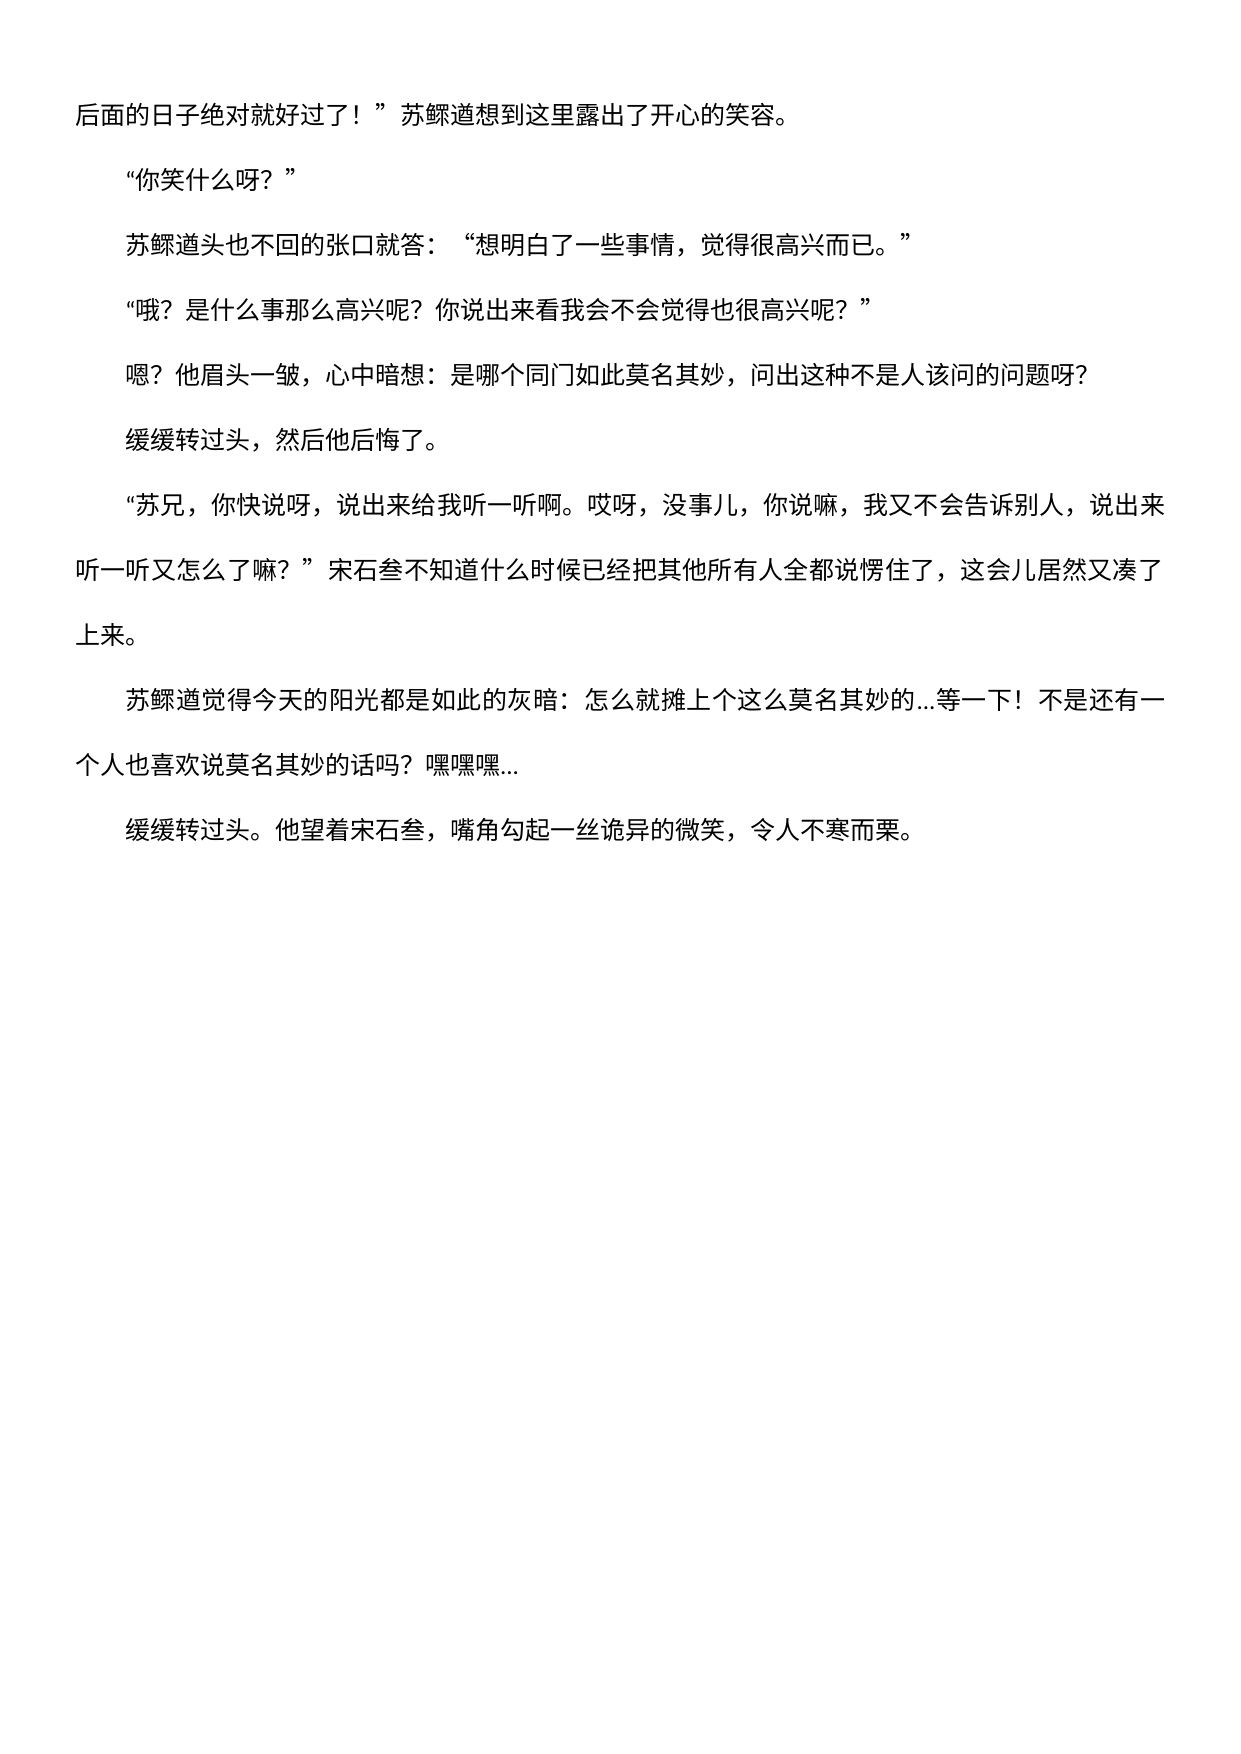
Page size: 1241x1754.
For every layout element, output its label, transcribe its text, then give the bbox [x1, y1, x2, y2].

text “苏兄，你快说呀，说出来给我听一听啊。哎呀，没事儿，你说嘛，我又不会告诉别人，说出来听一听又怎么了嘛？”宋石叁不知道什么时候已经把其他所有人全都说愣住了，这会儿居然又凑了上来。 [75, 471, 1165, 666]
text 缓缓转过头。他望着宋石叁，嘴角勾起一丝诡异的微笑，令人不寒而栗。 [75, 796, 1165, 861]
text “你笑什么呀？” [75, 146, 1165, 211]
text 苏鳏遒头也不回的张口就答：“想明白了一些事情，觉得很高兴而已。” [75, 211, 1165, 276]
text 苏鳏遒觉得今天的阳光都是如此的灰暗：怎么就摊上个这么莫名其妙的...等一下！不是还有一个人也喜欢说莫名其妙的话吗？嘿嘿嘿... [75, 666, 1165, 796]
text 嗯？他眉头一皱，心中暗想：是哪个同门如此莫名其妙，问出这种不是人该问的问题呀？ [75, 341, 1165, 406]
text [75, 81, 1165, 146]
text 缓缓转过头，然后他后悔了。 [75, 406, 1165, 471]
text “哦？是什么事那么高兴呢？你说出来看我会不会觉得也很高兴呢？” [75, 276, 1165, 341]
